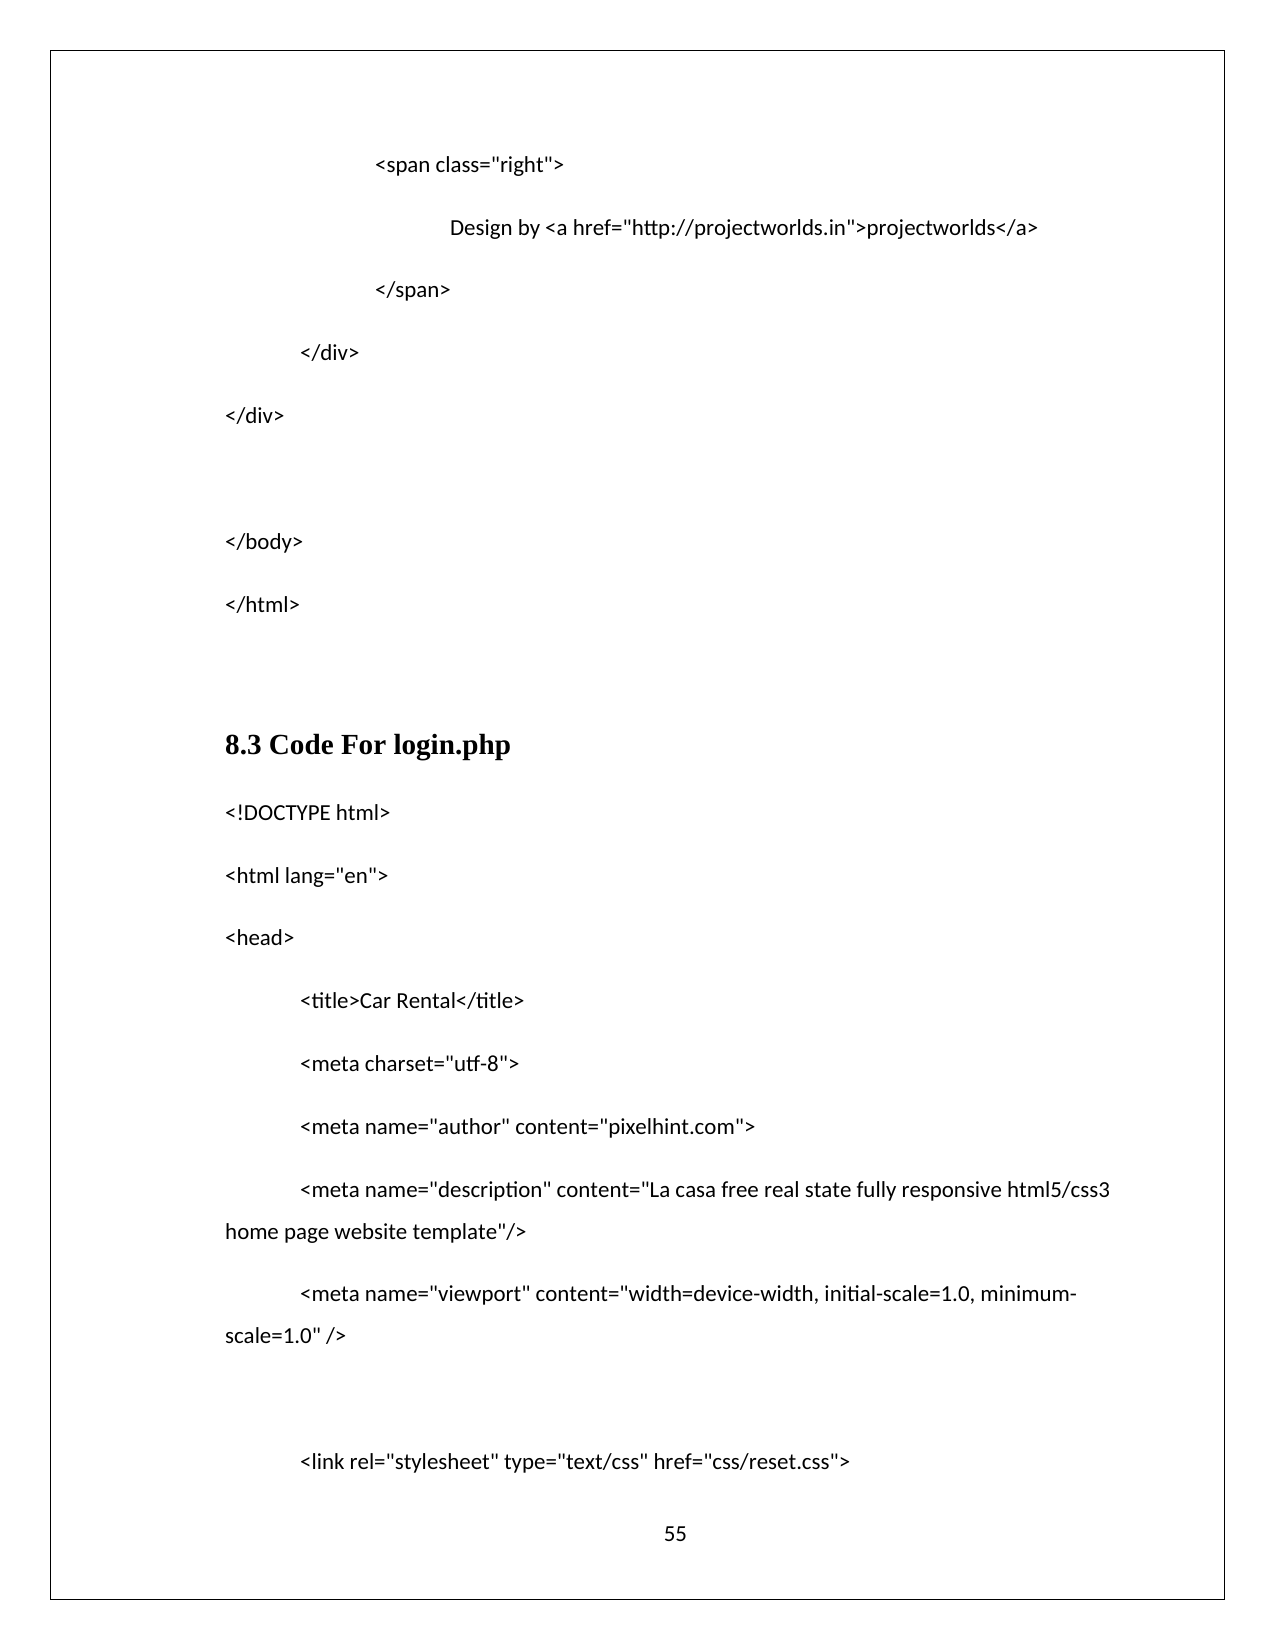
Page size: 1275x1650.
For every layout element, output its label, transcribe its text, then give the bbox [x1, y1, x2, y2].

text </span> [225, 276, 1125, 304]
text <link rel="stylesheet" type="text/css" href="css/reset.css"> [225, 1447, 1125, 1475]
text <meta name="author" content="pixelhint.com"> [225, 1112, 1125, 1140]
text <meta name="viewport" content="width=device-width, initial-scale=1.0, minimum-scale=1.0" /> [225, 1279, 1125, 1349]
text </html> [225, 590, 1125, 618]
text </body> [225, 527, 1125, 555]
text Design by <a href="http://projectworlds.in">projectworlds</a> [225, 213, 1125, 241]
text </div> [225, 338, 1125, 366]
text <title>Car Rental</title> [225, 986, 1125, 1014]
text 8.3 Code For login.php [225, 727, 1125, 760]
text <html lang="en"> [225, 861, 1125, 889]
text <meta charset="utf-8"> [225, 1049, 1125, 1077]
text </div> [225, 401, 1125, 429]
text <!DOCTYPE html> [225, 798, 1125, 826]
text <meta name="description" content="La casa free real state fully responsive html5/css3 home page website template"/> [225, 1175, 1125, 1245]
text <span class="right"> [225, 150, 1125, 178]
text <head> [225, 923, 1125, 952]
